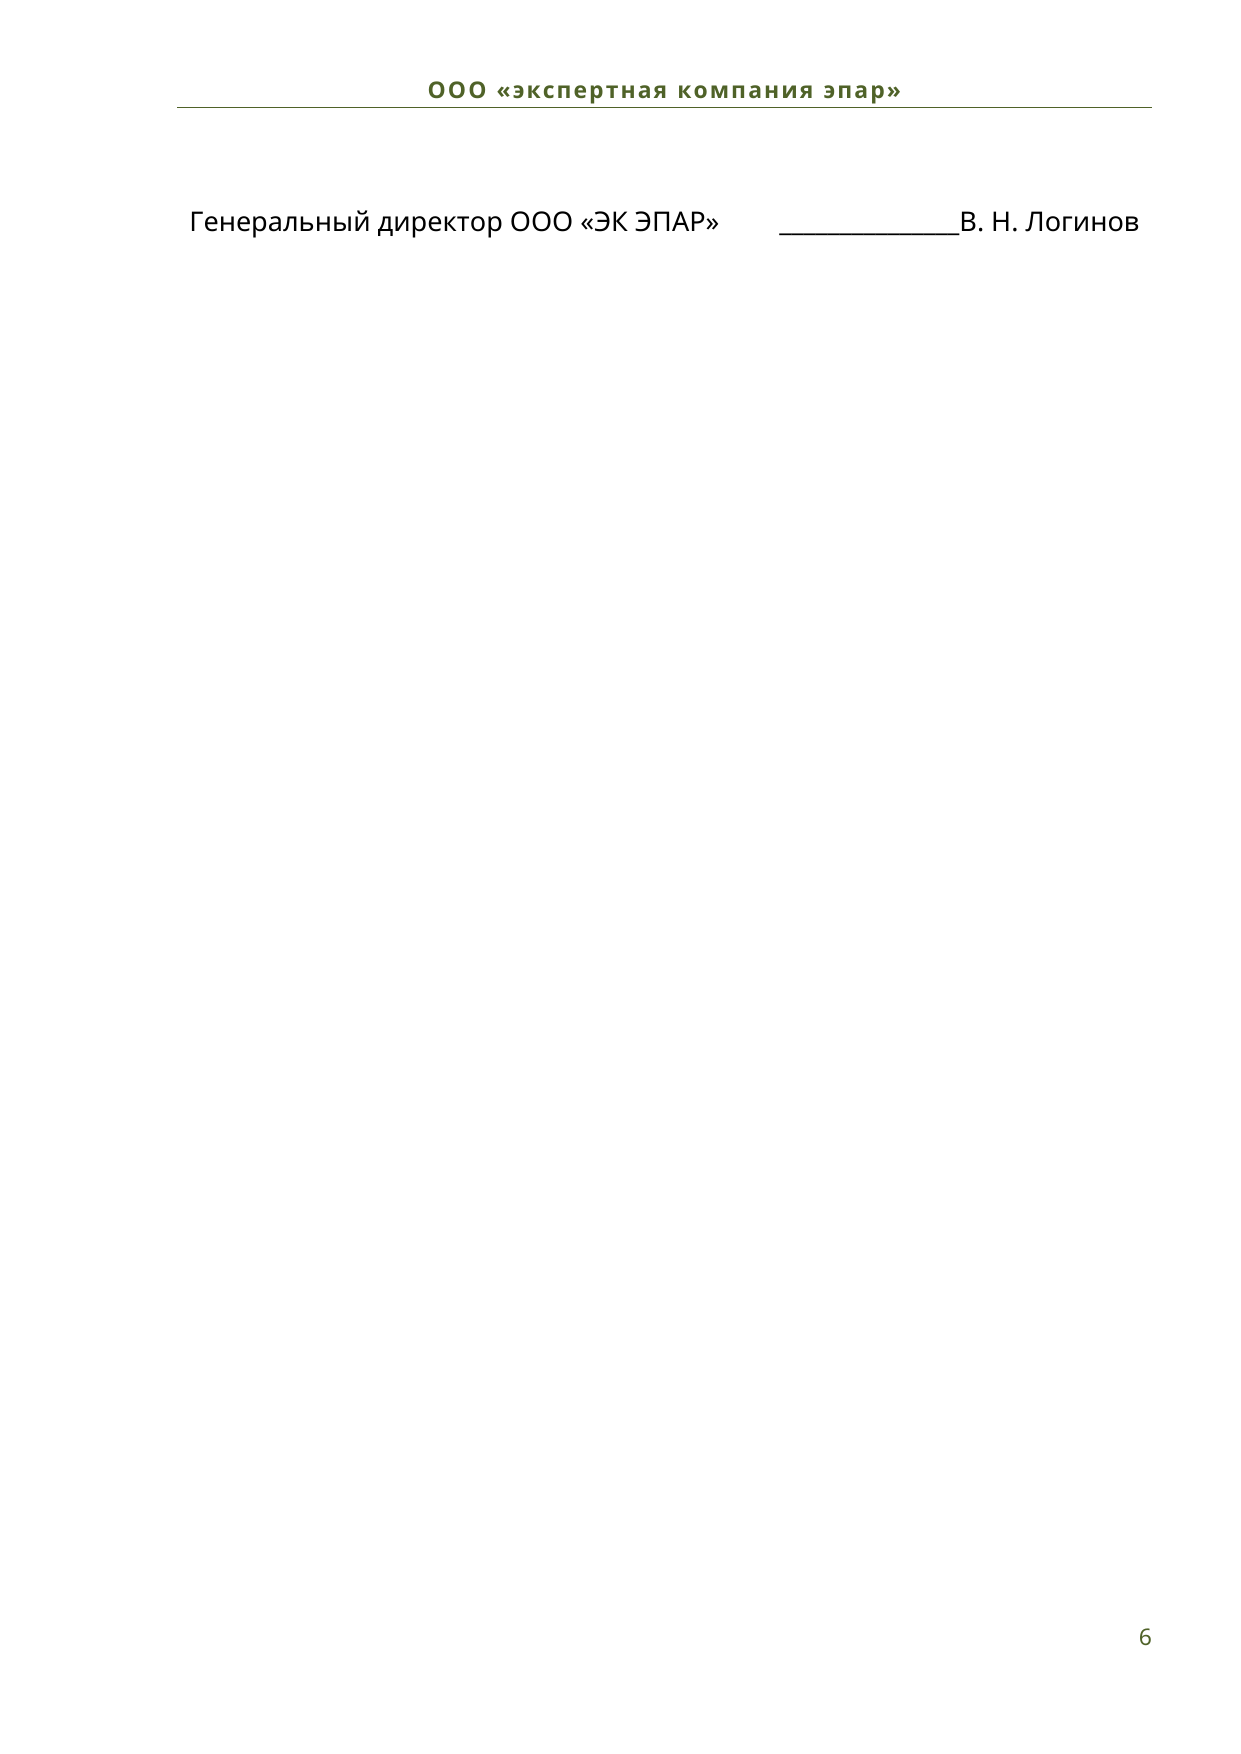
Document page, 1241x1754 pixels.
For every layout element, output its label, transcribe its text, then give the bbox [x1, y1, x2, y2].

text Генеральный директор ООО «ЭК ЭПАР» _______________В. Н. Логинов [177, 203, 1152, 239]
